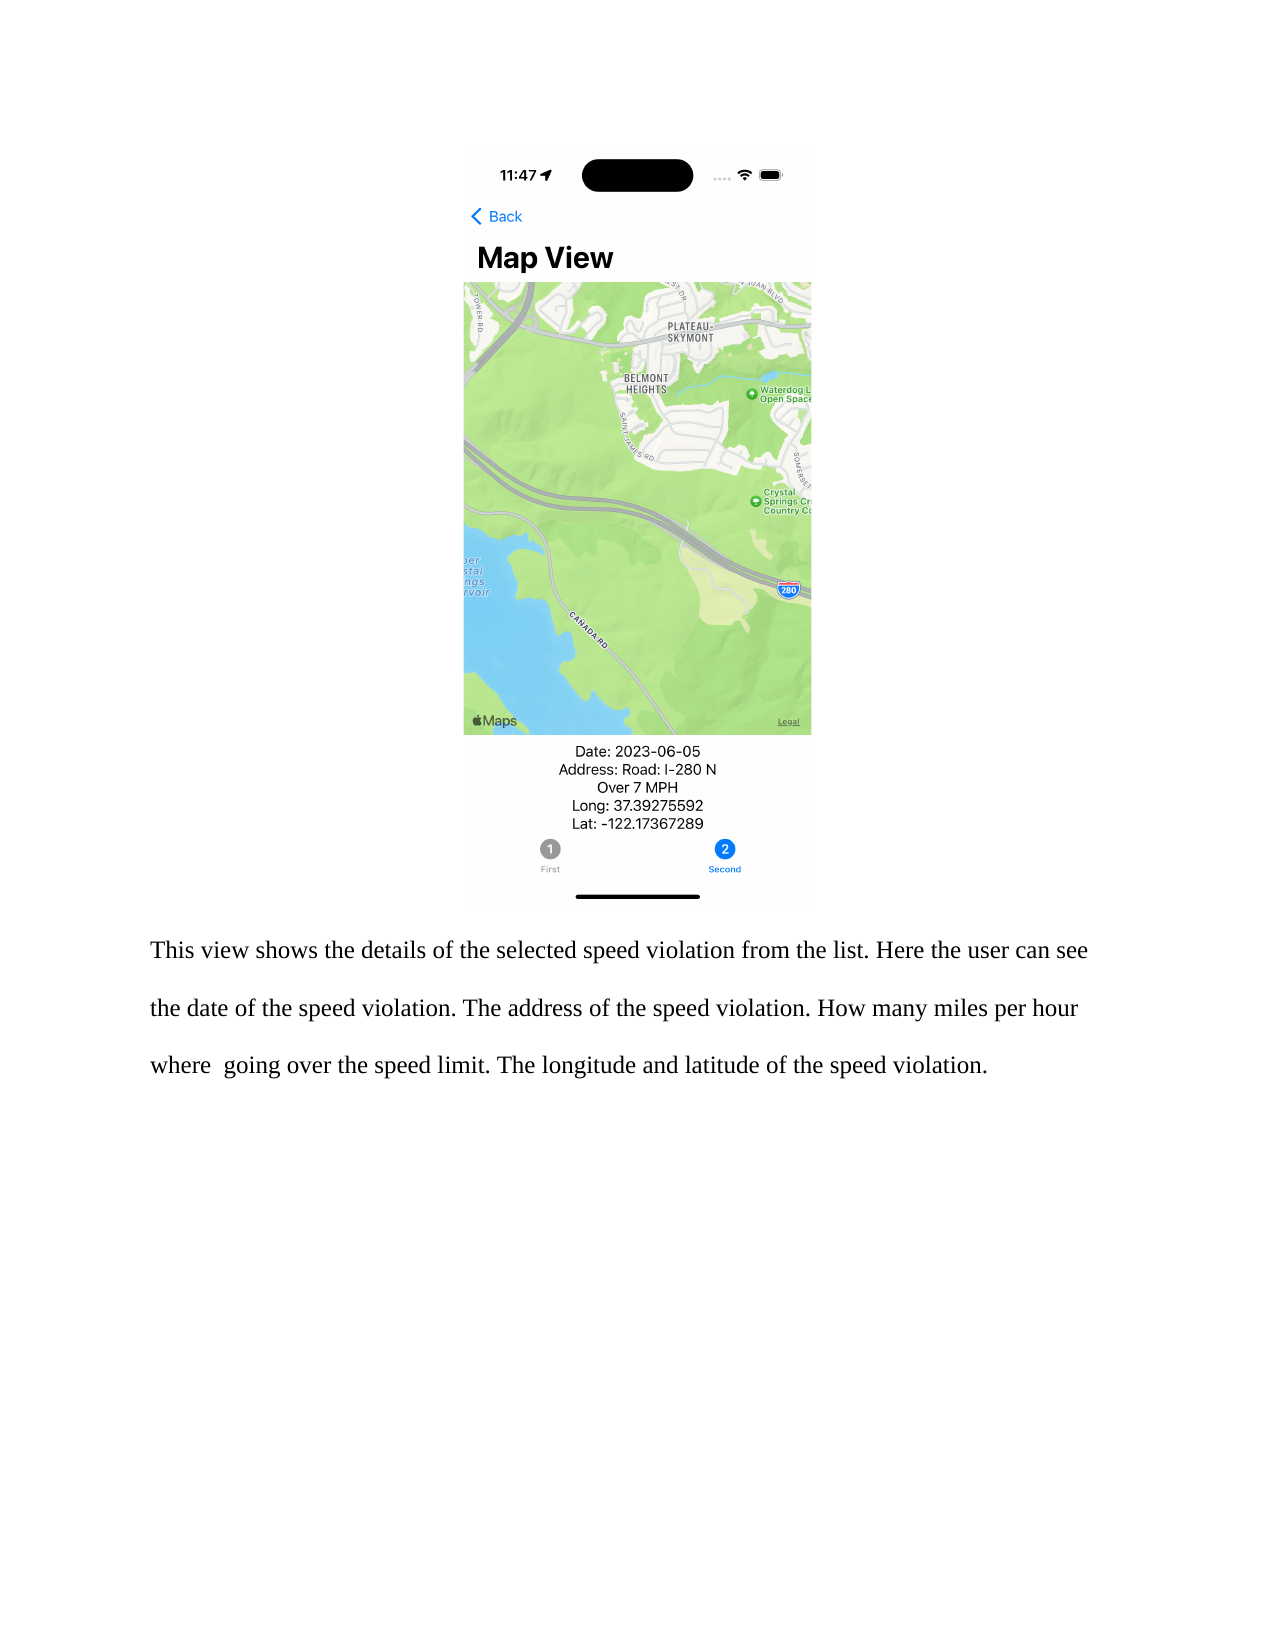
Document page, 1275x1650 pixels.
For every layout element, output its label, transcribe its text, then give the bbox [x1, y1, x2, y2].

text This view shows the details of the selected speed violation from the list. Here the user can see the date of the speed violation. The address of the speed violation. How many miles per hour where going over the speed limit. The longitude and latitude of the speed violation. [150, 936, 1125, 1079]
picture [463, 150, 812, 906]
